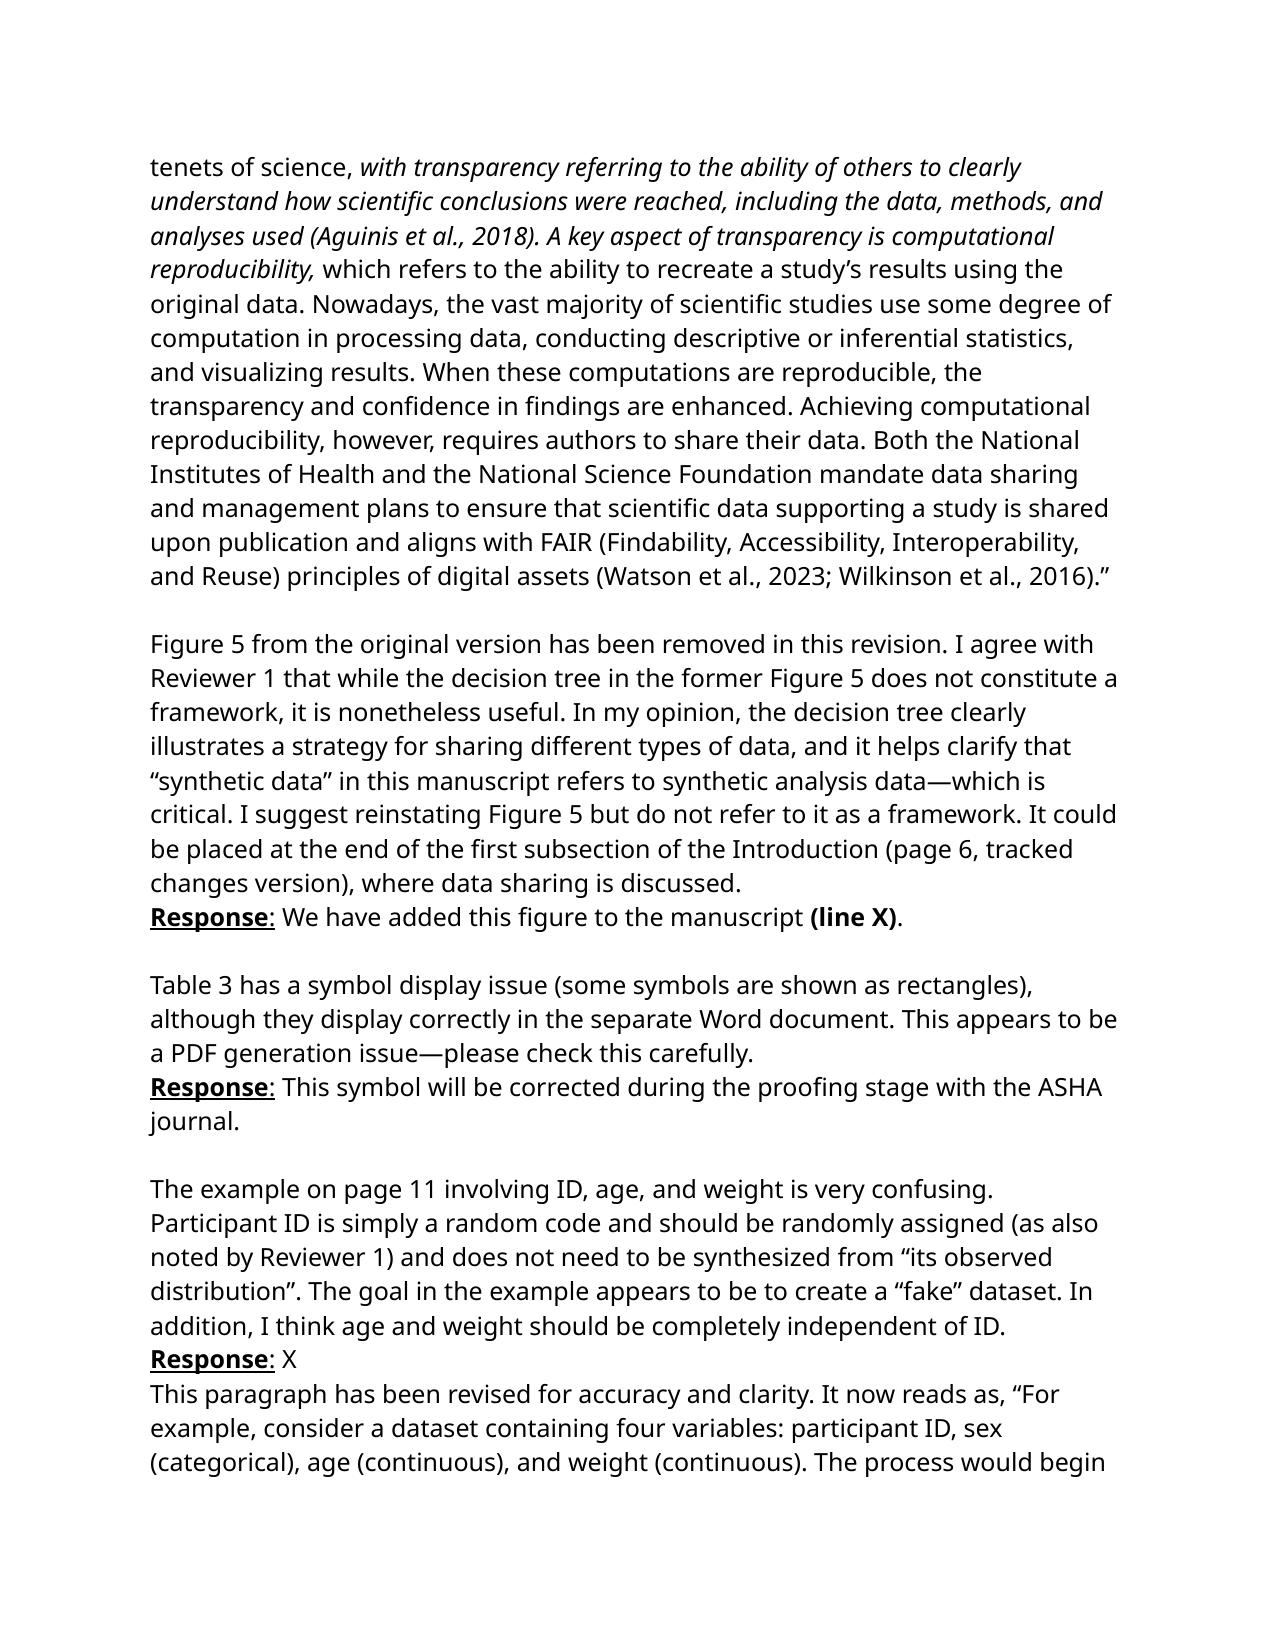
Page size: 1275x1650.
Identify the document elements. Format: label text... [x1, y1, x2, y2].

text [150, 150, 1125, 593]
text Response: X [150, 1342, 1125, 1376]
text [150, 1376, 1125, 1478]
text The example on page 11 involving ID, age, and weight is very confusing. Participant ID is simply a random code and should be randomly assigned (as also noted by Reviewer 1) and does not need to be synthesized from “its observed distribution”. The goal in the example appears to be to create a “fake” dataset. In addition, I think age and weight should be completely independent of ID. [150, 1138, 1125, 1342]
text Response: This symbol will be corrected during the proofing stage with the ASHA journal. [150, 1070, 1125, 1138]
text Figure 5 from the original version has been removed in this revision. I agree with Reviewer 1 that while the decision tree in the former Figure 5 does not constitute a framework, it is nonetheless useful. In my opinion, the decision tree clearly illustrates a strategy for sharing different types of data, and it helps clarify that “synthetic data” in this manuscript refers to synthetic analysis data—which is critical. I suggest reinstating Figure 5 but do not refer to it as a framework. It could be placed at the end of the first subsection of the Introduction (page 6, tracked changes version), where data sharing is discussed. [150, 593, 1125, 899]
text Response: We have added this figure to the manuscript (line X). Table 3 has a symbol display issue (some symbols are shown as rectangles), although they display correctly in the separate Word document. This appears to be a PDF generation issue—please check this carefully. [150, 899, 1125, 1070]
